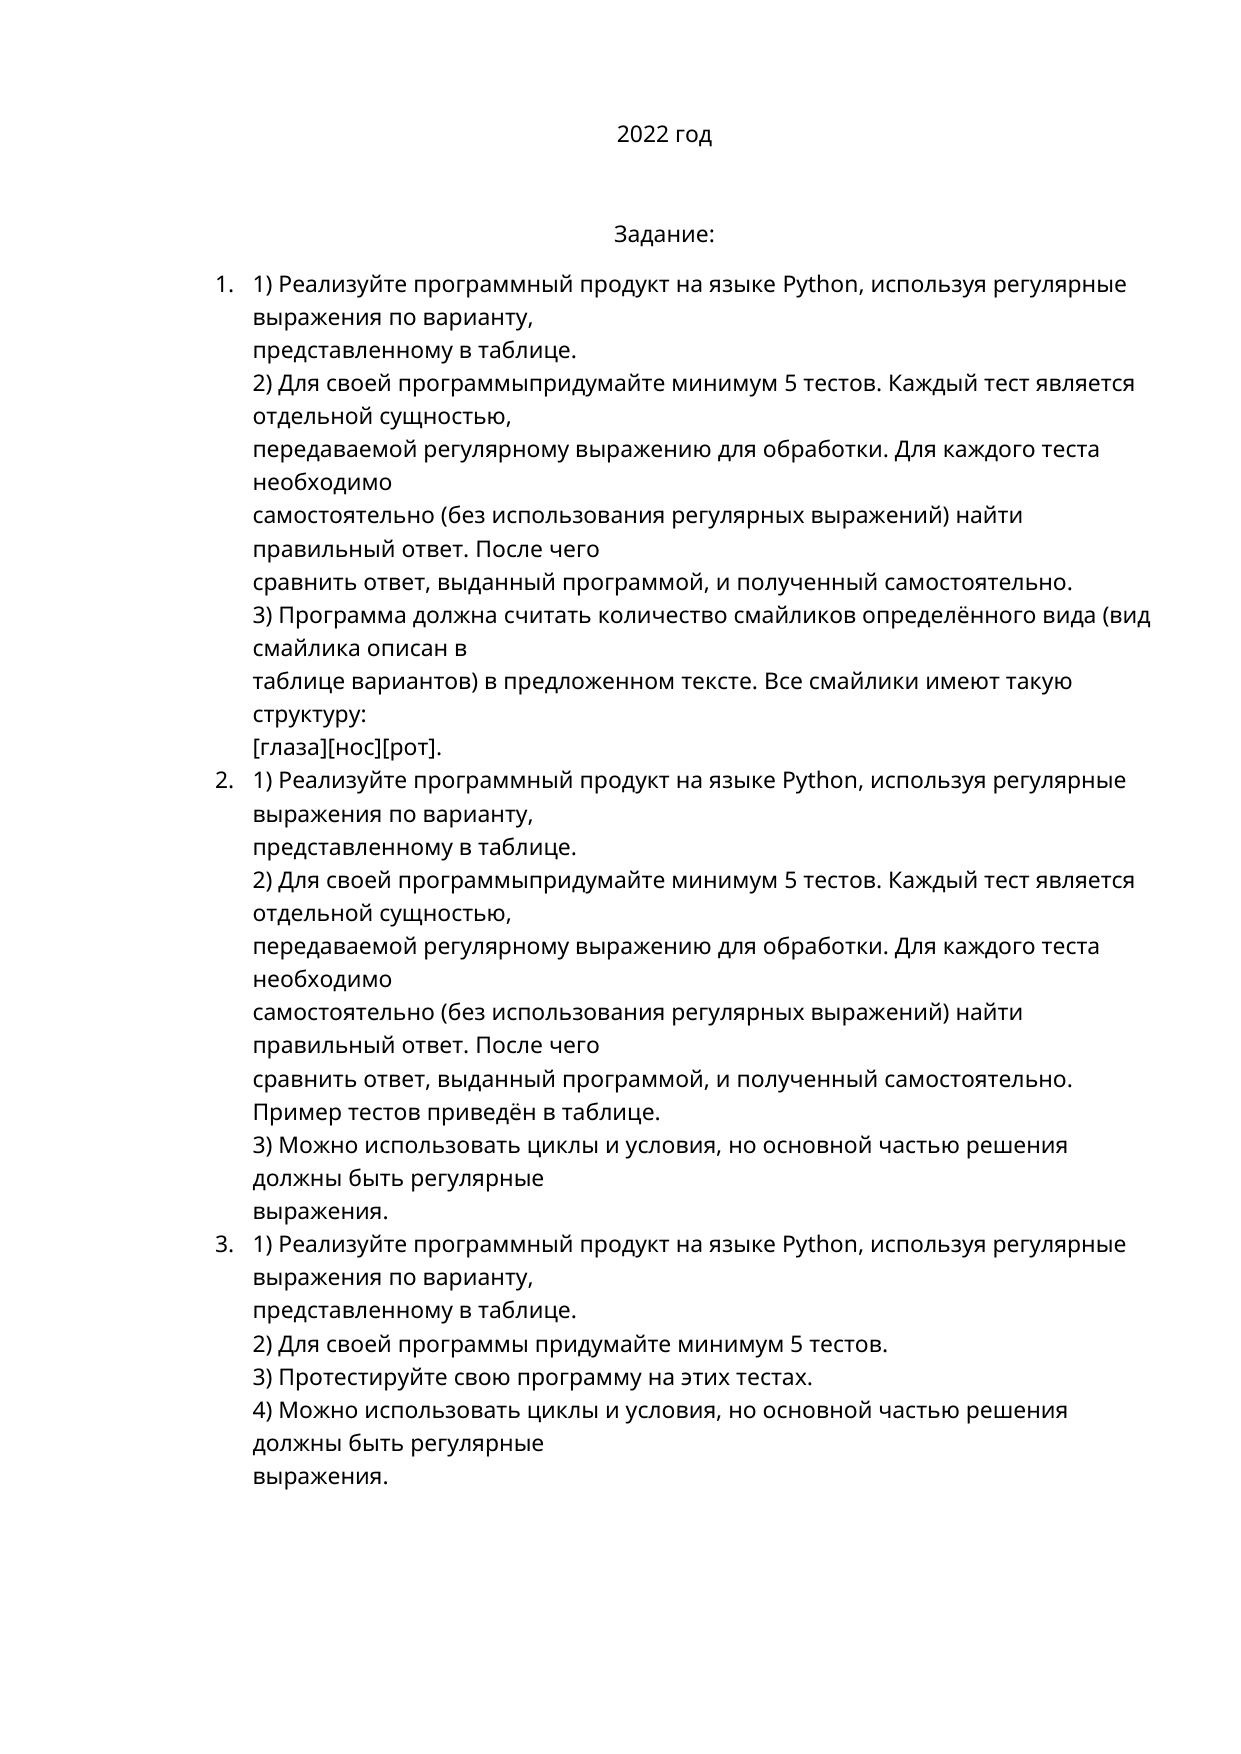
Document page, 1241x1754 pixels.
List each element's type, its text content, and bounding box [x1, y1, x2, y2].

list самостоятельно (без использования регулярных выражений) найти правильный ответ. После чего [252, 499, 1152, 564]
list таблице вариантов) в предложенном тексте. Все смайлики имеют такую структуру: [252, 665, 1152, 729]
list 3) Протестируйте свою программу на этих тестах. [252, 1361, 1152, 1392]
text Задание: [177, 218, 1152, 249]
list передаваемой регулярному выражению для обработки. Для каждого теста необходимо [252, 930, 1152, 994]
list сравнить ответ, выданный программой, и полученный самостоятельно. [252, 566, 1152, 597]
text 2022 год [177, 118, 1152, 149]
list передаваемой регулярному выражению для обработки. Для каждого теста необходимо [252, 433, 1152, 497]
list 1) Реализуйте программный продукт на языке Python, используя регулярные выражения по варианту, [215, 764, 1152, 829]
list 3) Можно использовать циклы и условия, но основной частью решения должны быть регулярные [252, 1129, 1152, 1193]
list сравнить ответ, выданный программой, и полученный самостоятельно. [252, 1062, 1152, 1094]
list 2) Для своей программыпридумайте минимум 5 тестов. Каждый тест является отдельной сущностью, [252, 864, 1152, 928]
list 2) Для своей программыпридумайте минимум 5 тестов. Каждый тест является отдельной сущностью, [252, 367, 1152, 431]
list 4) Можно использовать циклы и условия, но основной частью решения должны быть регулярные [252, 1394, 1152, 1458]
list представленному в таблице. [252, 831, 1152, 862]
list 3) Программа должна считать количество смайликов определённого вида (вид смайлика описан в [252, 599, 1152, 663]
list представленному в таблице. [252, 334, 1152, 365]
list самостоятельно (без использования регулярных выражений) найти правильный ответ. После чего [252, 996, 1152, 1061]
list выражения. [252, 1460, 1152, 1521]
list 1) Реализуйте программный продукт на языке Python, используя регулярные выражения по варианту, [215, 267, 1152, 332]
list представленному в таблице. [252, 1294, 1152, 1326]
list выражения. [252, 1195, 1152, 1226]
list [глаза][нос][рот]. [252, 731, 1152, 762]
list Пример тестов приведён в таблице. [252, 1096, 1152, 1127]
list 1) Реализуйте программный продукт на языке Python, используя регулярные выражения по варианту, [215, 1228, 1152, 1292]
list 2) Для своей программы придумайте минимум 5 тестов. [252, 1327, 1152, 1359]
